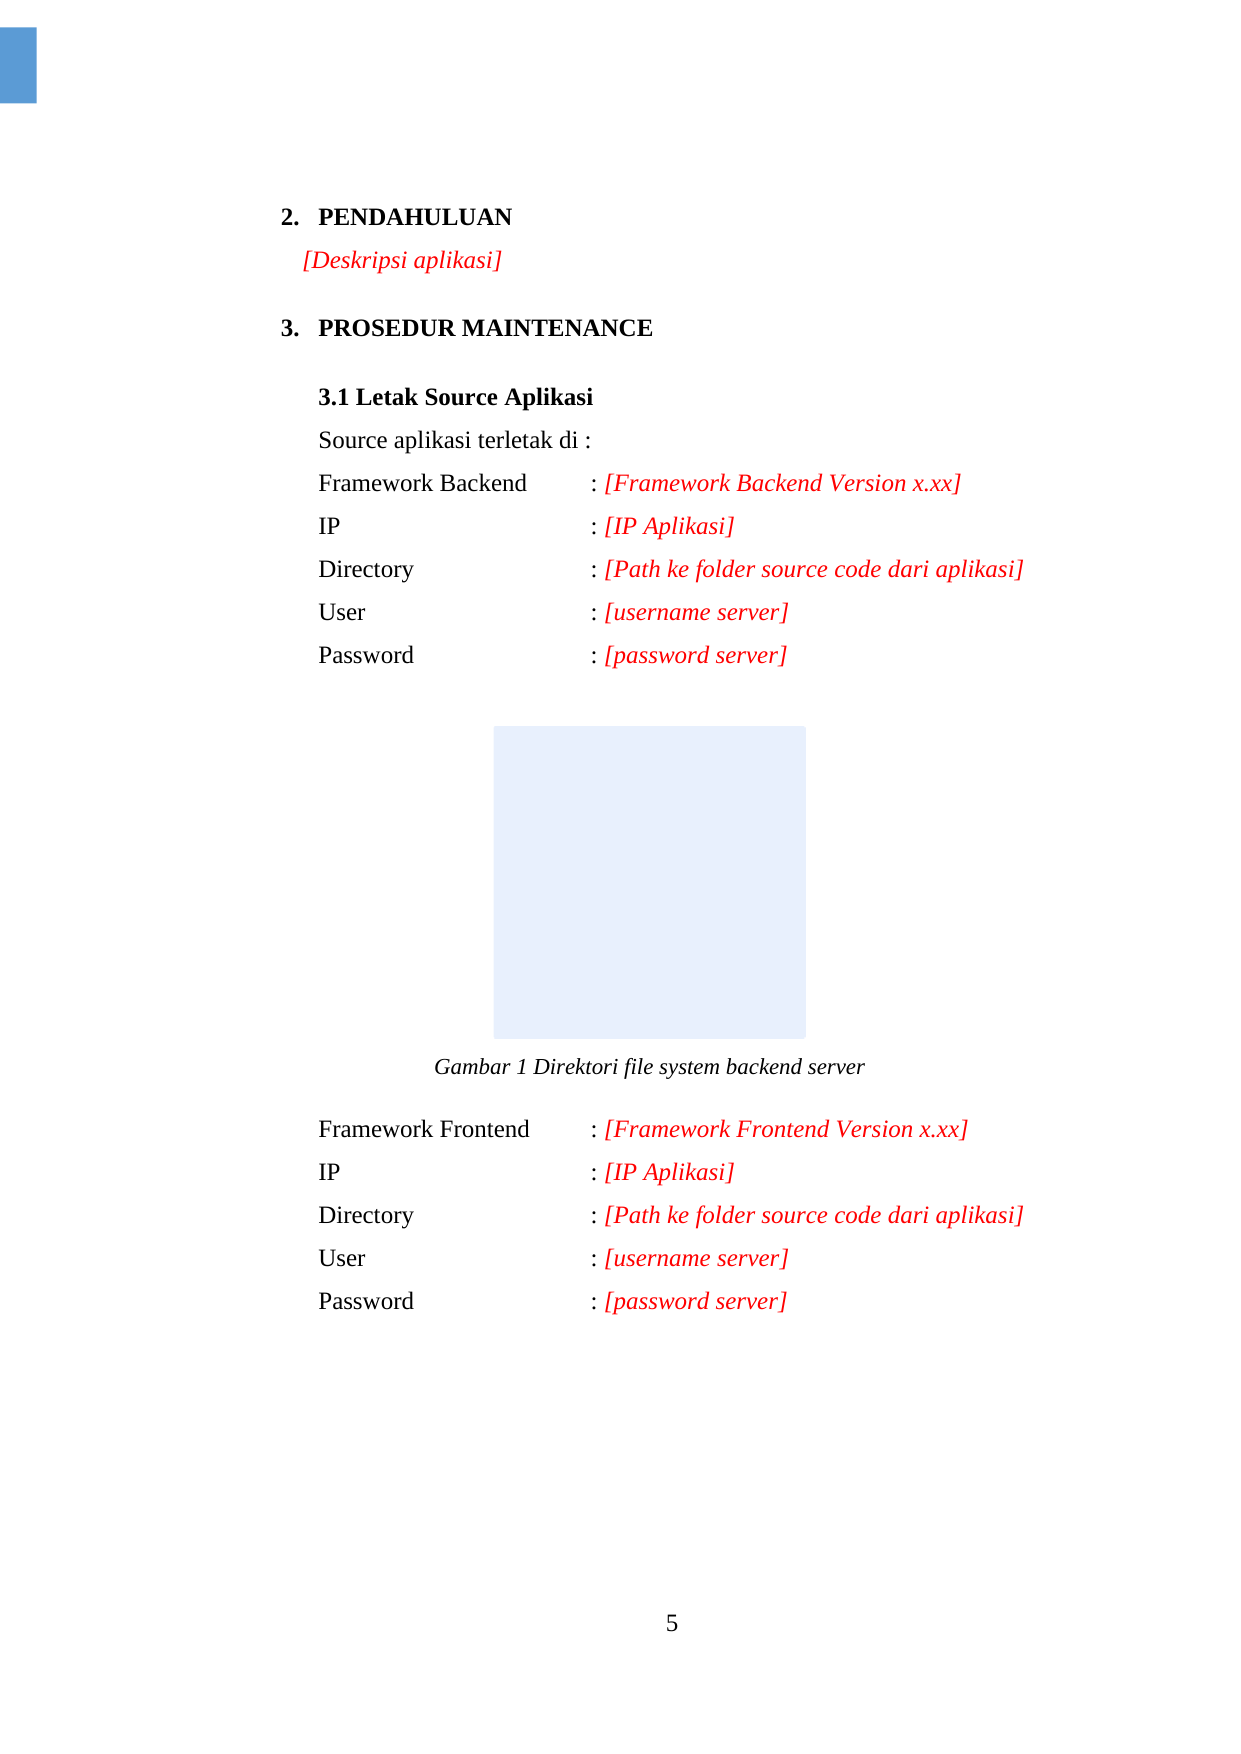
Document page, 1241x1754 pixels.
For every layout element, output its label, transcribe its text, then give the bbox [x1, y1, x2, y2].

list Directory : [Path ke folder source code dari aplikasi] [318, 554, 1063, 583]
picture [493, 726, 806, 1039]
list Password : [password server] [318, 640, 1063, 669]
list Framework Frontend : [Framework Frontend Version x.xx] [318, 1114, 1063, 1142]
list User : [username server] [318, 597, 1063, 626]
list Directory : [Path ke folder source code dari aplikasi] [318, 1200, 1063, 1229]
subtitle PROSEDUR MAINTENANCE [281, 313, 1063, 342]
subtitle PENDAHULUAN [281, 202, 1063, 231]
text Gambar 1 Direktori file system backend server [236, 1053, 1063, 1080]
list IP : [IP Aplikasi] [318, 1157, 1063, 1186]
list IP : [IP Aplikasi] [318, 511, 1063, 540]
list User : [username server] [318, 1243, 1063, 1272]
list Framework Backend : [Framework Backend Version x.xx] [318, 468, 1063, 497]
text [Deskripsi aplikasi] [236, 245, 1063, 274]
list Source aplikasi terletak di : [318, 425, 1063, 453]
list Password : [password server] [318, 1286, 1063, 1315]
subtitle Letak Source Aplikasi [318, 382, 1063, 410]
